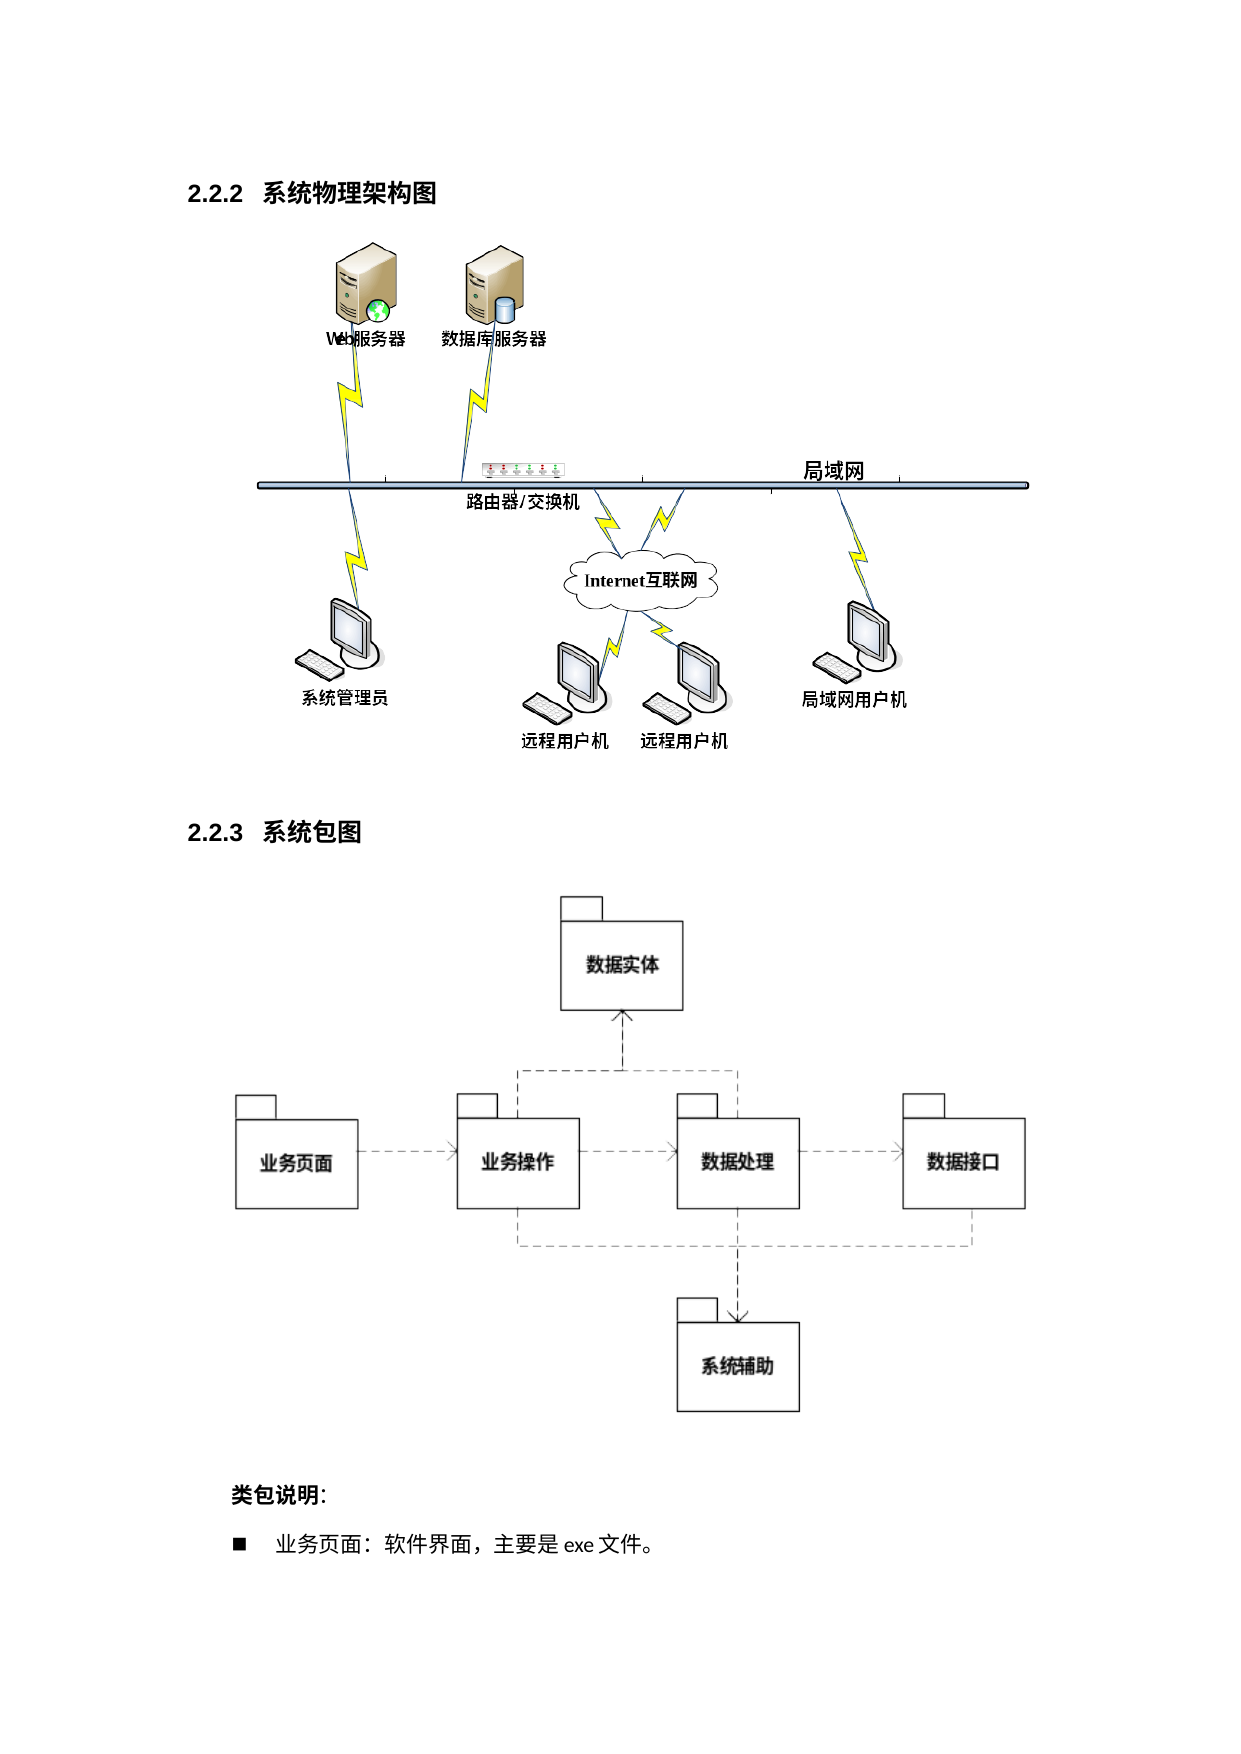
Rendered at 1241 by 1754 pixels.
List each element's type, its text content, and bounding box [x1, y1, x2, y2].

subtitle 系统物理架构图 [187, 159, 1053, 224]
subtitle 系统包图 [187, 798, 1053, 863]
text 类包说明： [187, 1478, 1053, 1510]
list 业务页面：软件界面，主要是exe文件。 [231, 1526, 1053, 1559]
